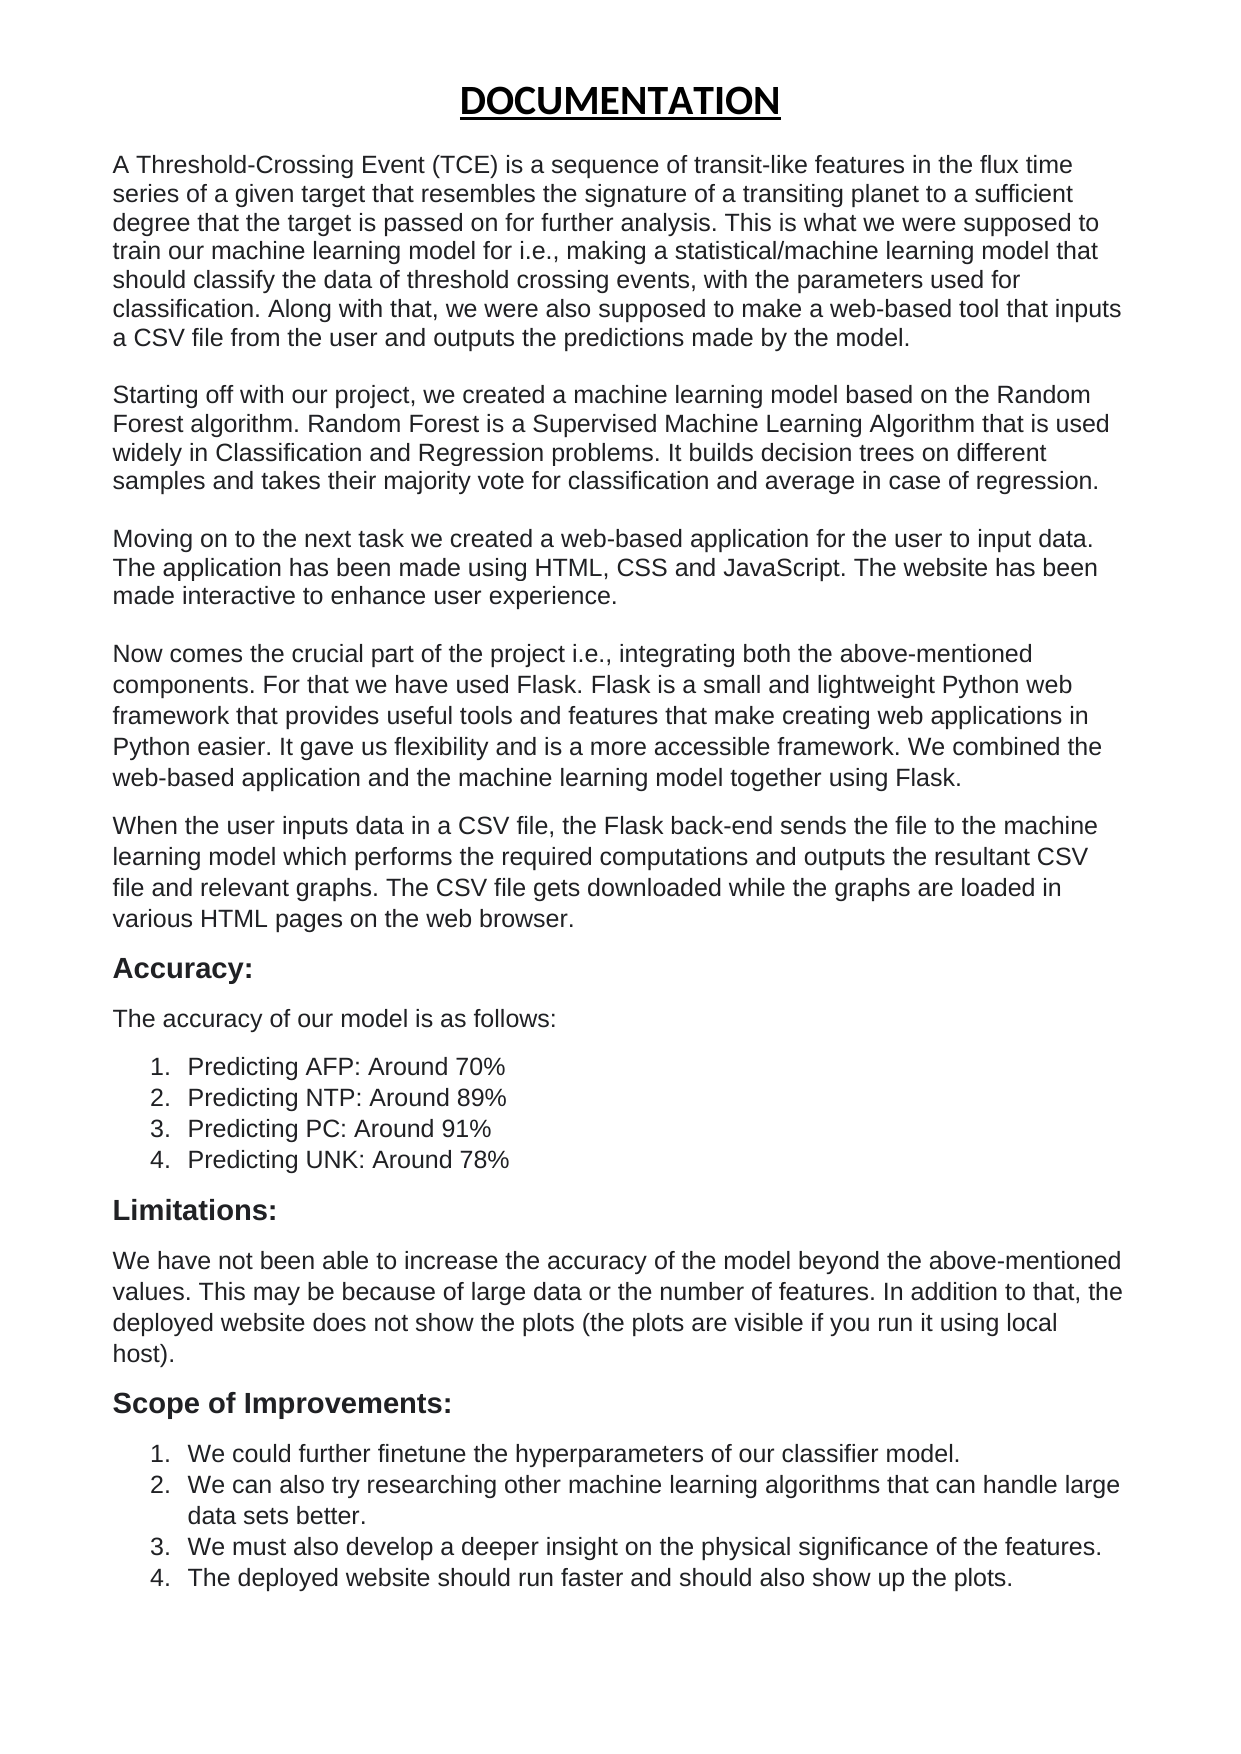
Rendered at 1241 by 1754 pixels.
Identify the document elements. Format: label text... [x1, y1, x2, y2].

text The accuracy of our model is as follows: [112, 1004, 1128, 1033]
list We can also try researching other machine learning algorithms that can handle large data sets better. [150, 1470, 1128, 1530]
list We must also develop a deeper insight on the physical significance of the features. [150, 1532, 1128, 1561]
text Now comes the crucial part of the project i.e., integrating both the above-mentioned components. For that we have used Flask. Flask is a small and lightweight Python web framework that provides useful tools and features that make creating web applications in Python easier. It gave us flexibility and is a more accessible framework. We combined the web-based application and the machine learning model together using Flask. [112, 639, 1128, 792]
text We have not been able to increase the accuracy of the model beyond the above-mentioned values. This may be because of large data or the number of features. In addition to that, the deployed website does not show the plots (the plots are visible if you run it using local host). [112, 1246, 1128, 1367]
list Predicting AFP: Around 70% [150, 1052, 1128, 1081]
text A Threshold-Crossing Event (TCE) is a sequence of transit-like features in the flux time series of a given target that resembles the signature of a transiting planet to a sufficient degree that the target is passed on for further analysis. This is what we were supposed to train our machine learning model for i.e., making a statistical/machine learning model that should classify the data of threshold crossing events, with the parameters used for classification. Along with that, we were also supposed to make a web-based tool that inputs a CSV file from the user and outputs the predictions made by the model. [112, 150, 1128, 351]
list Predicting UNK: Around 78% [150, 1145, 1128, 1174]
list Predicting PC: Around 91% [150, 1114, 1128, 1143]
text Accuracy: [112, 951, 1128, 985]
list The deployed website should run faster and should also show up the plots. [150, 1563, 1128, 1592]
text When the user inputs data in a CSV file, the Flask back-end sends the file to the machine learning model which performs the required computations and outputs the resultant CSV file and relevant graphs. The CSV file gets downloaded while the graphs are loaded in various HTML pages on the web browser. [112, 811, 1128, 932]
list We could further finetune the hyperparameters of our classifier model. [150, 1439, 1128, 1468]
list Predicting NTP: Around 89% [150, 1083, 1128, 1112]
text Moving on to the next task we created a web-based application for the user to input data. The application has been made using HTML, CSS and JavaScript. The website has been made interactive to enhance user experience. [112, 524, 1128, 610]
text Scope of Improvements: [112, 1386, 1128, 1420]
text Starting off with our project, we created a machine learning model based on the Random Forest algorithm. Random Forest is a Supervised Machine Learning Algorithm that is used widely in Classification and Regression problems. It builds decision trees on different samples and takes their majority vote for classification and average in case of regression. [112, 380, 1128, 495]
text Limitations: [112, 1193, 1128, 1226]
